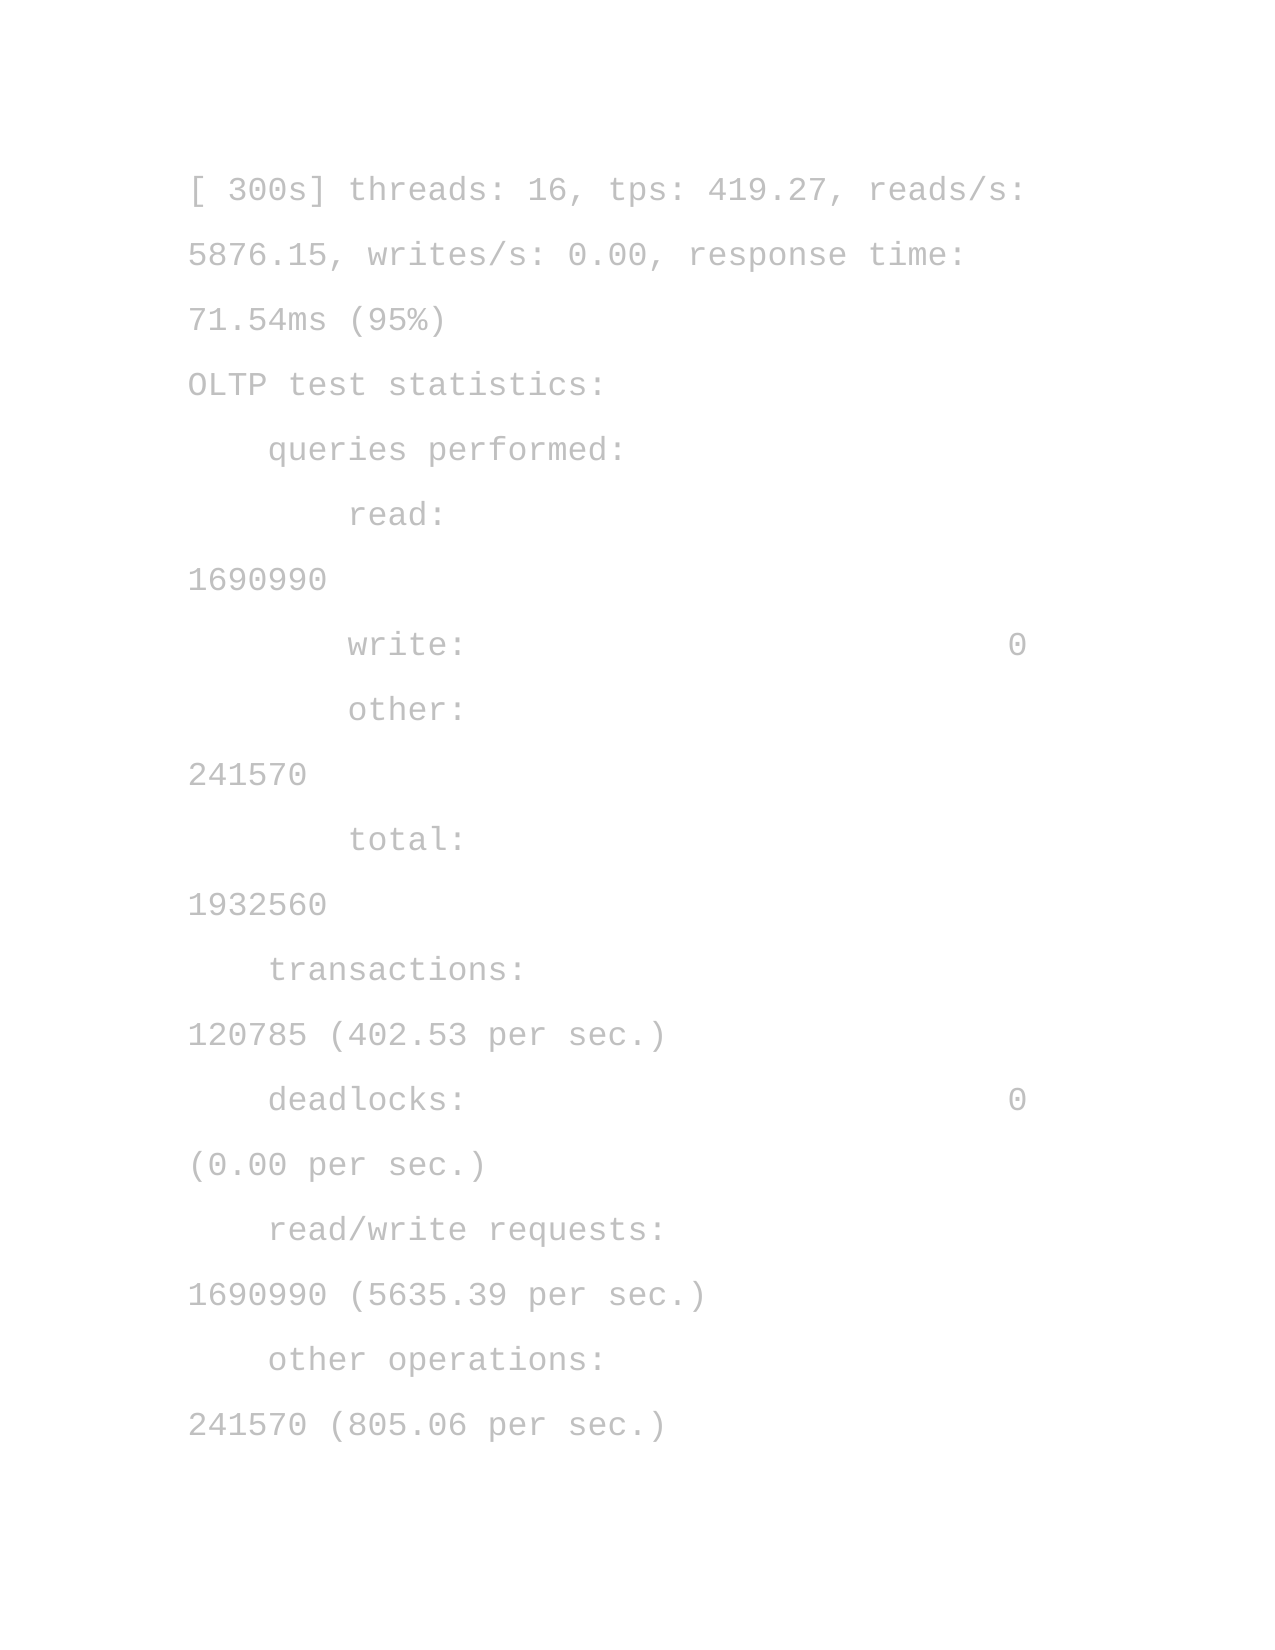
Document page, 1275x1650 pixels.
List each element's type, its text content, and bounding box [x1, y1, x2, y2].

text other: 241570 [187, 679, 1087, 809]
text OLTP test statistics: [187, 354, 1087, 419]
text total: 1932560 [187, 809, 1087, 939]
text transactions: 120785 (402.53 per sec.) [187, 939, 1087, 1069]
text other operations: 241570 (805.06 per sec.) [187, 1329, 1087, 1459]
text queries performed: [187, 419, 1087, 484]
text read/write requests: 1690990 (5635.39 per sec.) [187, 1199, 1087, 1329]
text read: 1690990 [187, 484, 1087, 614]
text deadlocks: 0 (0.00 per sec.) [187, 1069, 1087, 1199]
text [ 300s] threads: 16, tps: 419.27, reads/s: 5876.15, writes/s: 0.00, response time: 71.54ms (95%) [187, 159, 1087, 354]
text write: 0 [187, 614, 1087, 679]
